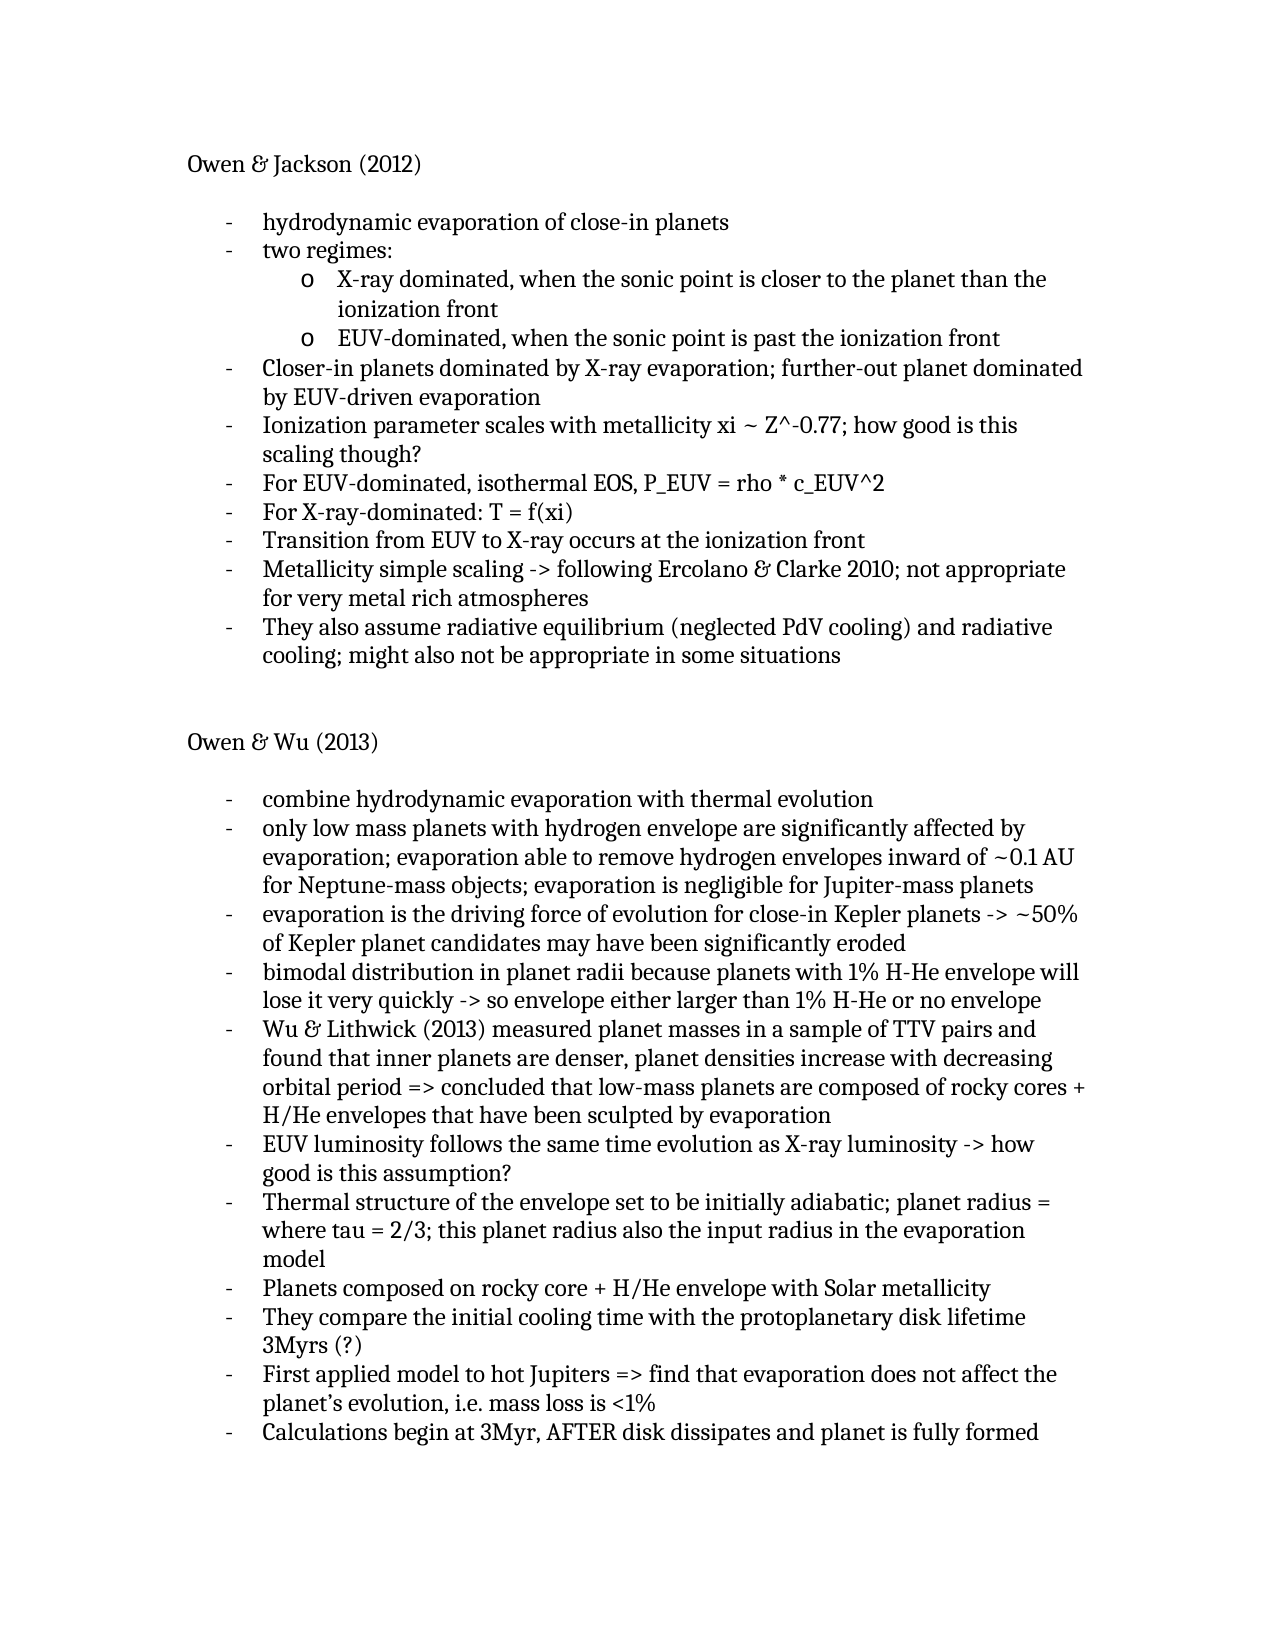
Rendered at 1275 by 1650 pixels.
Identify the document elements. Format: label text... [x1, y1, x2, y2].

text Owen & Jackson (2012) [187, 150, 1087, 179]
list only low mass planets with hydrogen envelope are significantly affected by evaporation; evaporation able to remove hydrogen envelopes inward of ~0.1 AU for Neptune-mass objects; evaporation is negligible for Jupiter-mass planets [225, 814, 1087, 900]
list hydrodynamic evaporation of close-in planets [225, 207, 1087, 236]
list EUV-dominated, when the sonic point is past the ionization front [300, 324, 1087, 354]
list Wu & Lithwick (2013) measured planet masses in a sample of TTV pairs and found that inner planets are denser, planet densities increase with decreasing orbital period => concluded that low-mass planets are composed of rocky cores + H/He envelopes that have been sculpted by evaporation [225, 1015, 1087, 1130]
list First applied model to hot Jupiters => find that evaporation does not affect the planet’s evolution, i.e. mass loss is <1% [225, 1360, 1087, 1417]
text Owen & Wu (2013) [187, 727, 1087, 756]
list Closer-in planets dominated by X-ray evaporation; further-out planet dominated by EUV-driven evaporation [225, 354, 1087, 411]
list Ionization parameter scales with metallicity xi ~ Z^-0.77; how good is this scaling though? [225, 411, 1087, 469]
list Transition from EUV to X-ray occurs at the ionization front [225, 526, 1087, 555]
list Calculations begin at 3Myr, AFTER disk dissipates and planet is fully formed [225, 1417, 1087, 1446]
list For X-ray-dominated: T = f(xi) [225, 497, 1087, 526]
list X-ray dominated, when the sonic point is closer to the planet than the ionization front [300, 265, 1087, 324]
list EUV luminosity follows the same time evolution as X-ray luminosity -> how good is this assumption? [225, 1130, 1087, 1187]
list combine hydrodynamic evaporation with thermal evolution [225, 785, 1087, 814]
list For EUV-dominated, isothermal EOS, P_EUV = rho * c_EUV^2 [225, 469, 1087, 497]
list Metallicity simple scaling -> following Ercolano & Clarke 2010; not appropriate for very metal rich atmospheres [225, 555, 1087, 612]
list Thermal structure of the envelope set to be initially adiabatic; planet radius = where tau = 2/3; this planet radius also the input radius in the evaporation model [225, 1187, 1087, 1274]
list evaporation is the driving force of evolution for close-in Kepler planets -> ~50% of Kepler planet candidates may have been significantly eroded [225, 900, 1087, 957]
list They also assume radiative equilibrium (neglected PdV cooling) and radiative cooling; might also not be appropriate in some situations [225, 612, 1087, 670]
list bimodal distribution in planet radii because planets with 1% H-He envelope will lose it very quickly -> so envelope either larger than 1% H-He or no envelope [225, 957, 1087, 1015]
list They compare the initial cooling time with the protoplanetary disk lifetime 3Myrs (?) [225, 1302, 1087, 1360]
list two regimes: [225, 236, 1087, 265]
list Planets composed on rocky core + H/He envelope with Solar metallicity [225, 1274, 1087, 1302]
